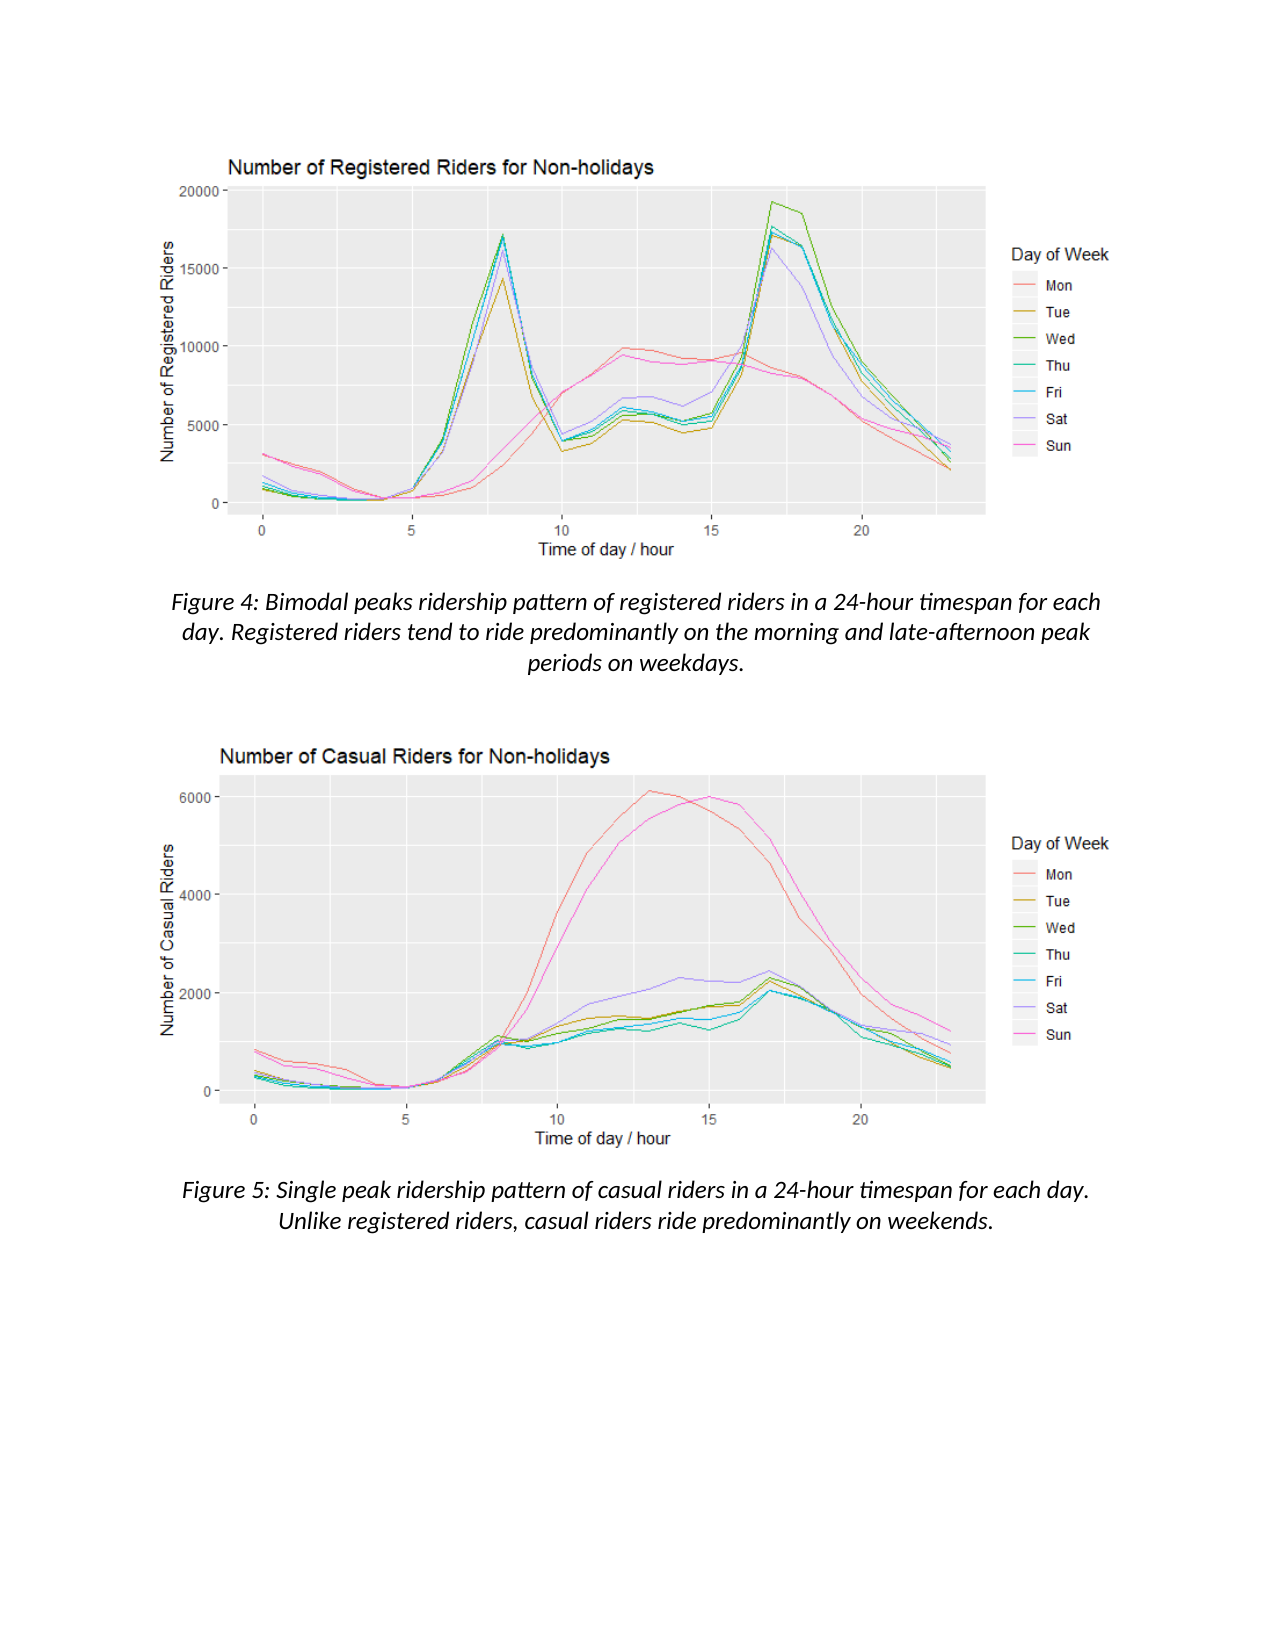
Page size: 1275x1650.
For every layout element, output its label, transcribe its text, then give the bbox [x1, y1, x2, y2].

text Figure 5: Single peak ridership pattern of casual riders in a 24-hour timespan for each day. Unlike registered riders, casual riders ride predominantly on weekends. [150, 1174, 1125, 1236]
picture [150, 150, 1125, 567]
text Figure 4: Bimodal peaks ridership pattern of registered riders in a 24-hour timespan for each day. Registered riders tend to ride predominantly on the morning and late-afternoon peak periods on weekdays. [150, 586, 1125, 677]
picture [150, 738, 1125, 1156]
